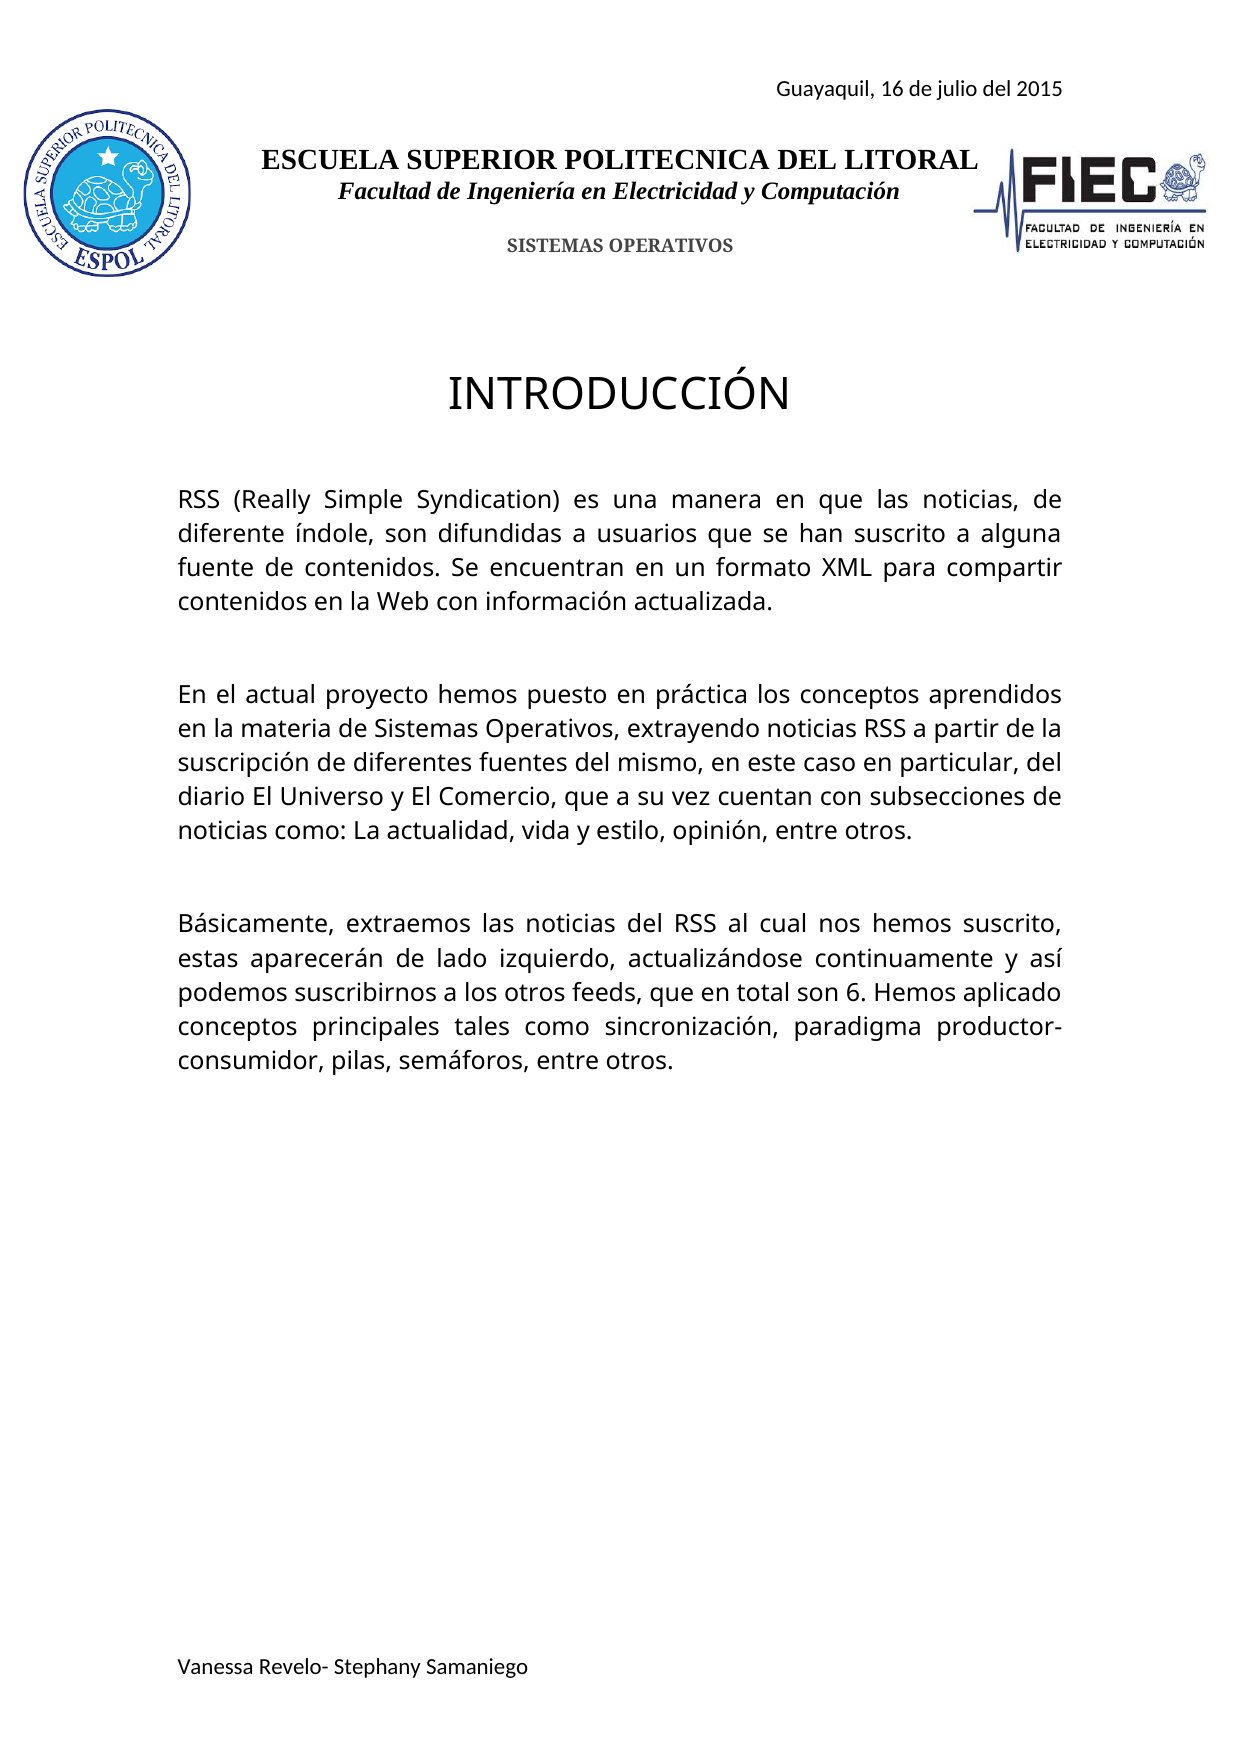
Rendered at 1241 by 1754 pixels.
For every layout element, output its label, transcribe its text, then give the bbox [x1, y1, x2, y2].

picture [970, 143, 1210, 255]
text RSS (Really Simple Syndication) es una manera en que las noticias, de diferente índole, son difundidas a usuarios que se han suscrito a alguna fuente de contenidos. Se encuentran en un formato XML para compartir contenidos en la Web con información actualizada. [177, 481, 1063, 618]
text En el actual proyecto hemos puesto en práctica los conceptos aprendidos en la materia de Sistemas Operativos, extrayendo noticias RSS a partir de la suscripción de diferentes fuentes del mismo, en este caso en particular, del diario El Universo y El Comercio, que a su vez cuentan con subsecciones de noticias como: La actualidad, vida y estilo, opinión, entre otros. [177, 677, 1063, 847]
picture [23, 109, 191, 277]
text Básicamente, extraemos las noticias del RSS al cual nos hemos suscrito, estas aparecerán de lado izquierdo, actualizándose continuamente y así podemos suscribirnos a los otros feeds, que en total son 6. Hemos aplicado conceptos principales tales como sincronización, paradigma productor-consumidor, pilas, semáforos, entre otros. [177, 906, 1063, 1076]
text INTRODUCCIÓN [177, 361, 1063, 422]
